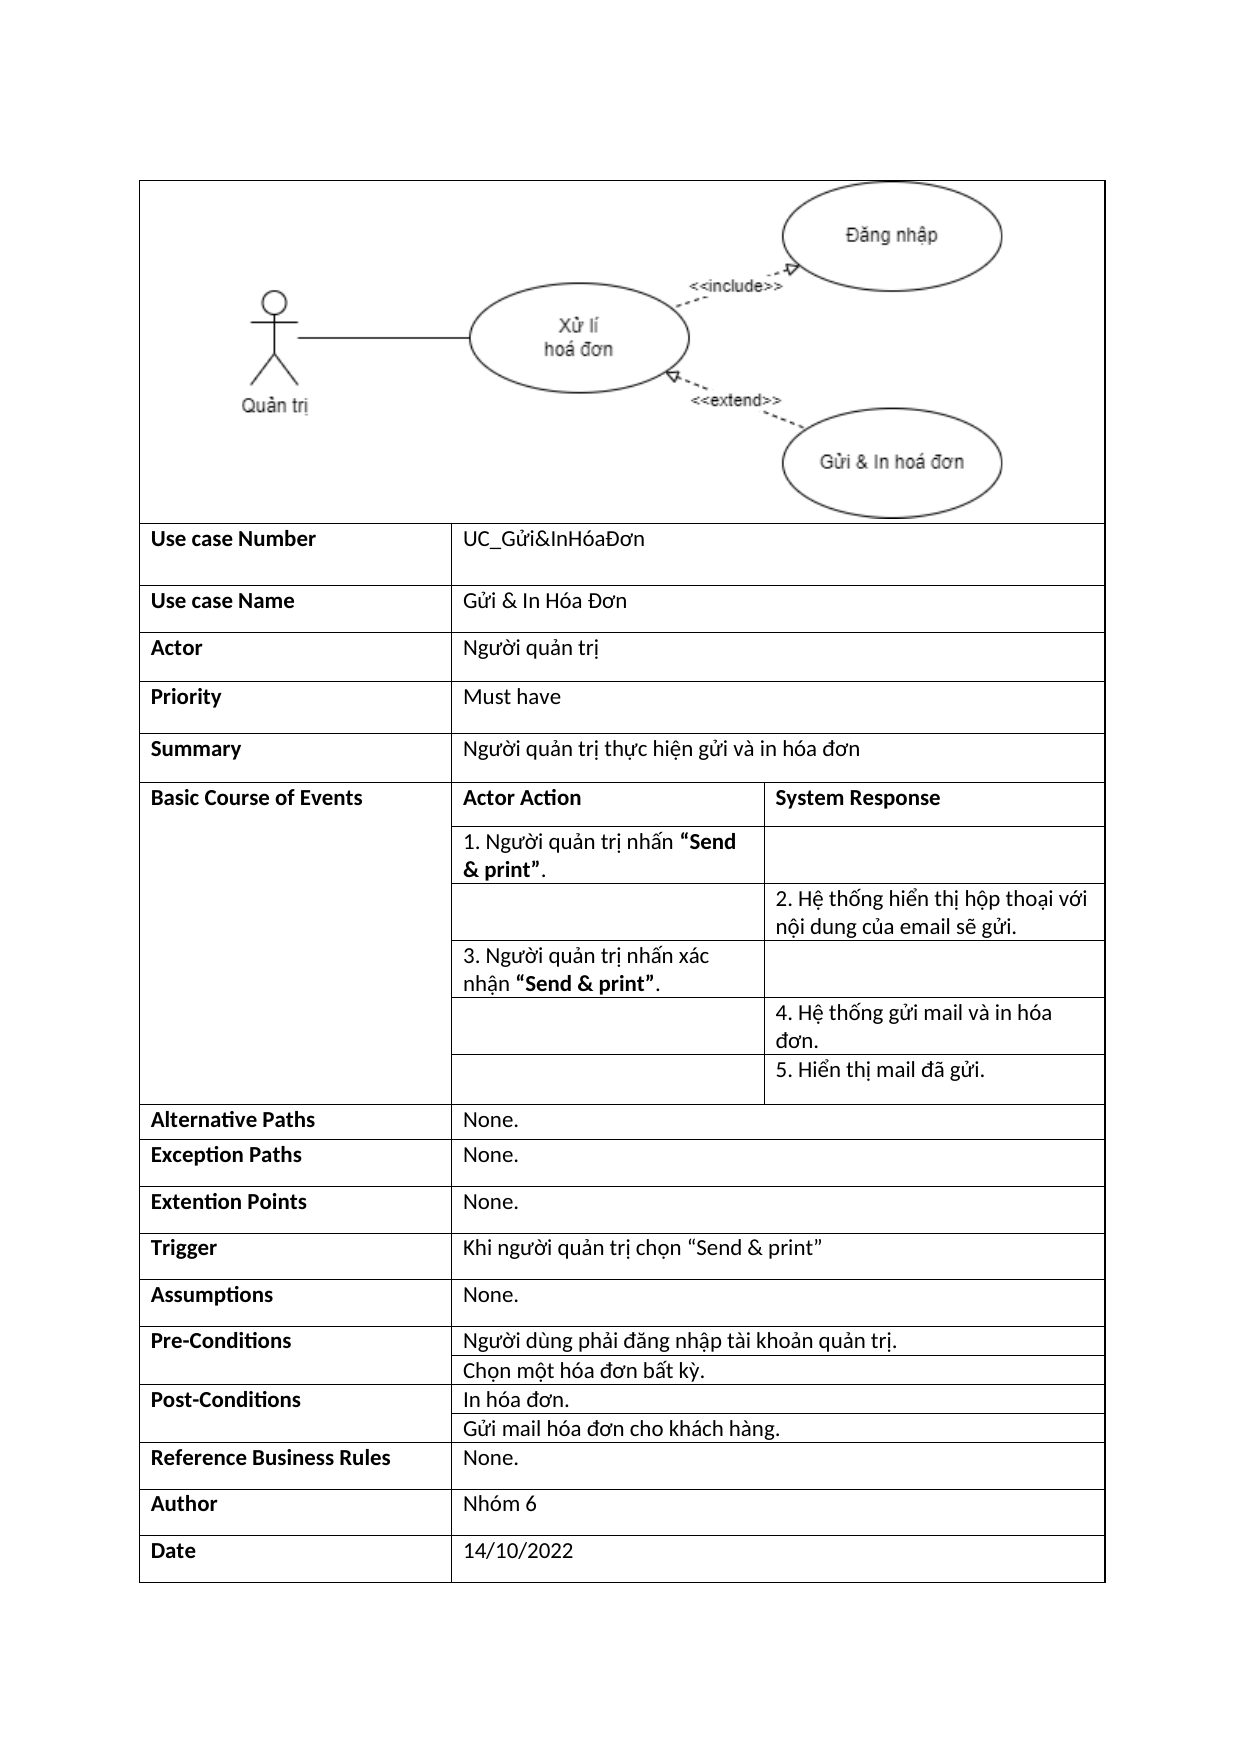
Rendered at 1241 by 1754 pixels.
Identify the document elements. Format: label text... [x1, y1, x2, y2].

table_cell Gửi & In Hóa Đơn [452, 586, 1104, 632]
picture [241, 181, 1003, 519]
table_cell [452, 1055, 764, 1104]
table_header [140, 181, 1104, 523]
table_cell [765, 827, 1104, 883]
table_cell Use case Number [140, 524, 451, 585]
table_cell None. [452, 1140, 1104, 1186]
table_cell None. [452, 1105, 1104, 1139]
table_cell Chọn một hóa đơn bất kỳ. [452, 1356, 1104, 1384]
table_cell Must have [452, 682, 1104, 733]
table_cell Actor [140, 633, 451, 681]
table_cell Alternative Paths [140, 1105, 451, 1139]
table_cell Exception Paths [140, 1140, 451, 1186]
table_cell 1. Người quản trị nhấn “Send & print”. [452, 827, 764, 883]
table_cell 3. Người quản trị nhấn xác nhận “Send & print”. [452, 941, 764, 997]
table_cell UC_Gửi&InHóaĐơn [452, 524, 1104, 585]
table_cell Extention Points [140, 1187, 451, 1232]
table_cell Use case Name [140, 586, 451, 632]
table_cell Basic Course of Events [140, 783, 451, 1104]
table_cell Pre-Conditions [140, 1327, 451, 1384]
table_cell None. [452, 1443, 1104, 1488]
table_cell System Response [765, 783, 1104, 826]
table_cell Assumptions [140, 1280, 451, 1326]
table_cell Người dùng phải đăng nhập tài khoản quản trị. [452, 1327, 1104, 1355]
table_cell Gửi mail hóa đơn cho khách hàng. [452, 1414, 1104, 1442]
table_cell 5. Hiển thị mail đã gửi. [765, 1055, 1104, 1104]
table_cell None. [452, 1187, 1104, 1232]
table_cell Reference Business Rules [140, 1443, 451, 1488]
table_cell Priority [140, 682, 451, 733]
table_cell 14/10/2022 [452, 1536, 1104, 1582]
table_cell [452, 884, 764, 940]
table_cell Người quản trị thực hiện gửi và in hóa đơn [452, 734, 1104, 782]
table_cell [765, 941, 1104, 997]
table_cell Khi người quản trị chọn “Send & print” [452, 1234, 1104, 1279]
table_cell In hóa đơn. [452, 1385, 1104, 1413]
table_cell [452, 998, 764, 1054]
table_cell 2. Hệ thống hiển thị hộp thoại với nội dung của email sẽ gửi. [765, 884, 1104, 940]
table_cell Trigger [140, 1234, 451, 1279]
table_cell Nhóm 6 [452, 1490, 1104, 1535]
table_cell None. [452, 1280, 1104, 1326]
table_cell Post-Conditions [140, 1385, 451, 1442]
table_cell 4. Hệ thống gửi mail và in hóa đơn. [765, 998, 1104, 1054]
table_cell Author [140, 1490, 451, 1535]
table_cell Actor Action [452, 783, 764, 826]
table_cell Summary [140, 734, 451, 782]
table_cell Date [140, 1536, 451, 1582]
table_cell Người quản trị [452, 633, 1104, 681]
